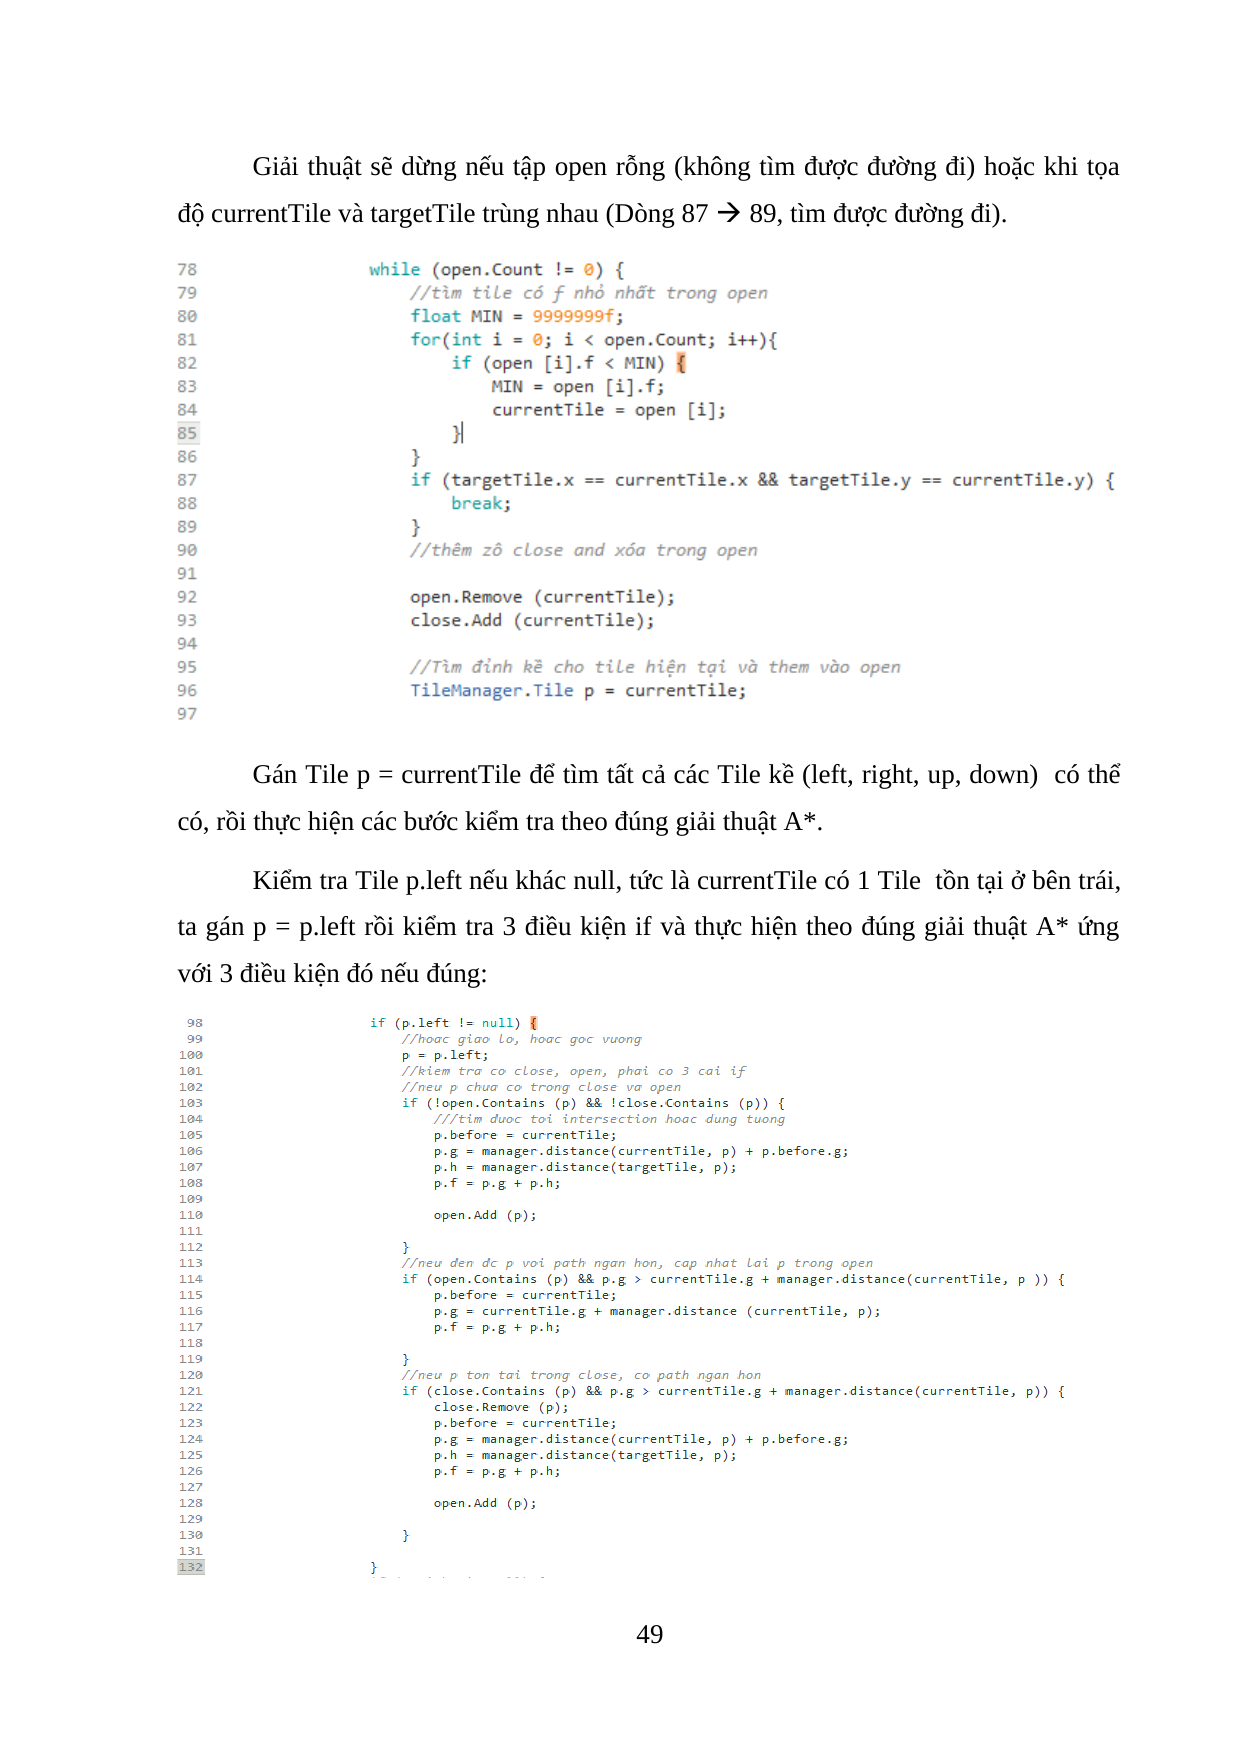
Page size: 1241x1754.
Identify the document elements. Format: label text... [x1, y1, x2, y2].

text Giải thuật sẽ dừng nếu tập open rỗng (không tìm được đường đi) hoặc khi tọa độ currentTile và targetTile trùng nhau (Dòng 87 89, tìm được đường đi). [177, 150, 1122, 228]
picture [177, 256, 1123, 730]
picture [177, 1016, 1123, 1578]
text Gán Tile p = currentTile để tìm tất cả các Tile kề (left, right, up, down) có thể có, rồi thực hiện các bước kiểm tra theo đúng giải thuật A*. [177, 758, 1122, 836]
text Kiểm tra Tile p.left nếu khác null, tức là currentTile có 1 Tile tồn tại ở bên trái, ta gán p = p.left rồi kiểm tra 3 điều kiện if và thực hiện theo đúng giải thuật A* ứng với 3 điều kiện đó nếu đúng: [177, 864, 1122, 988]
